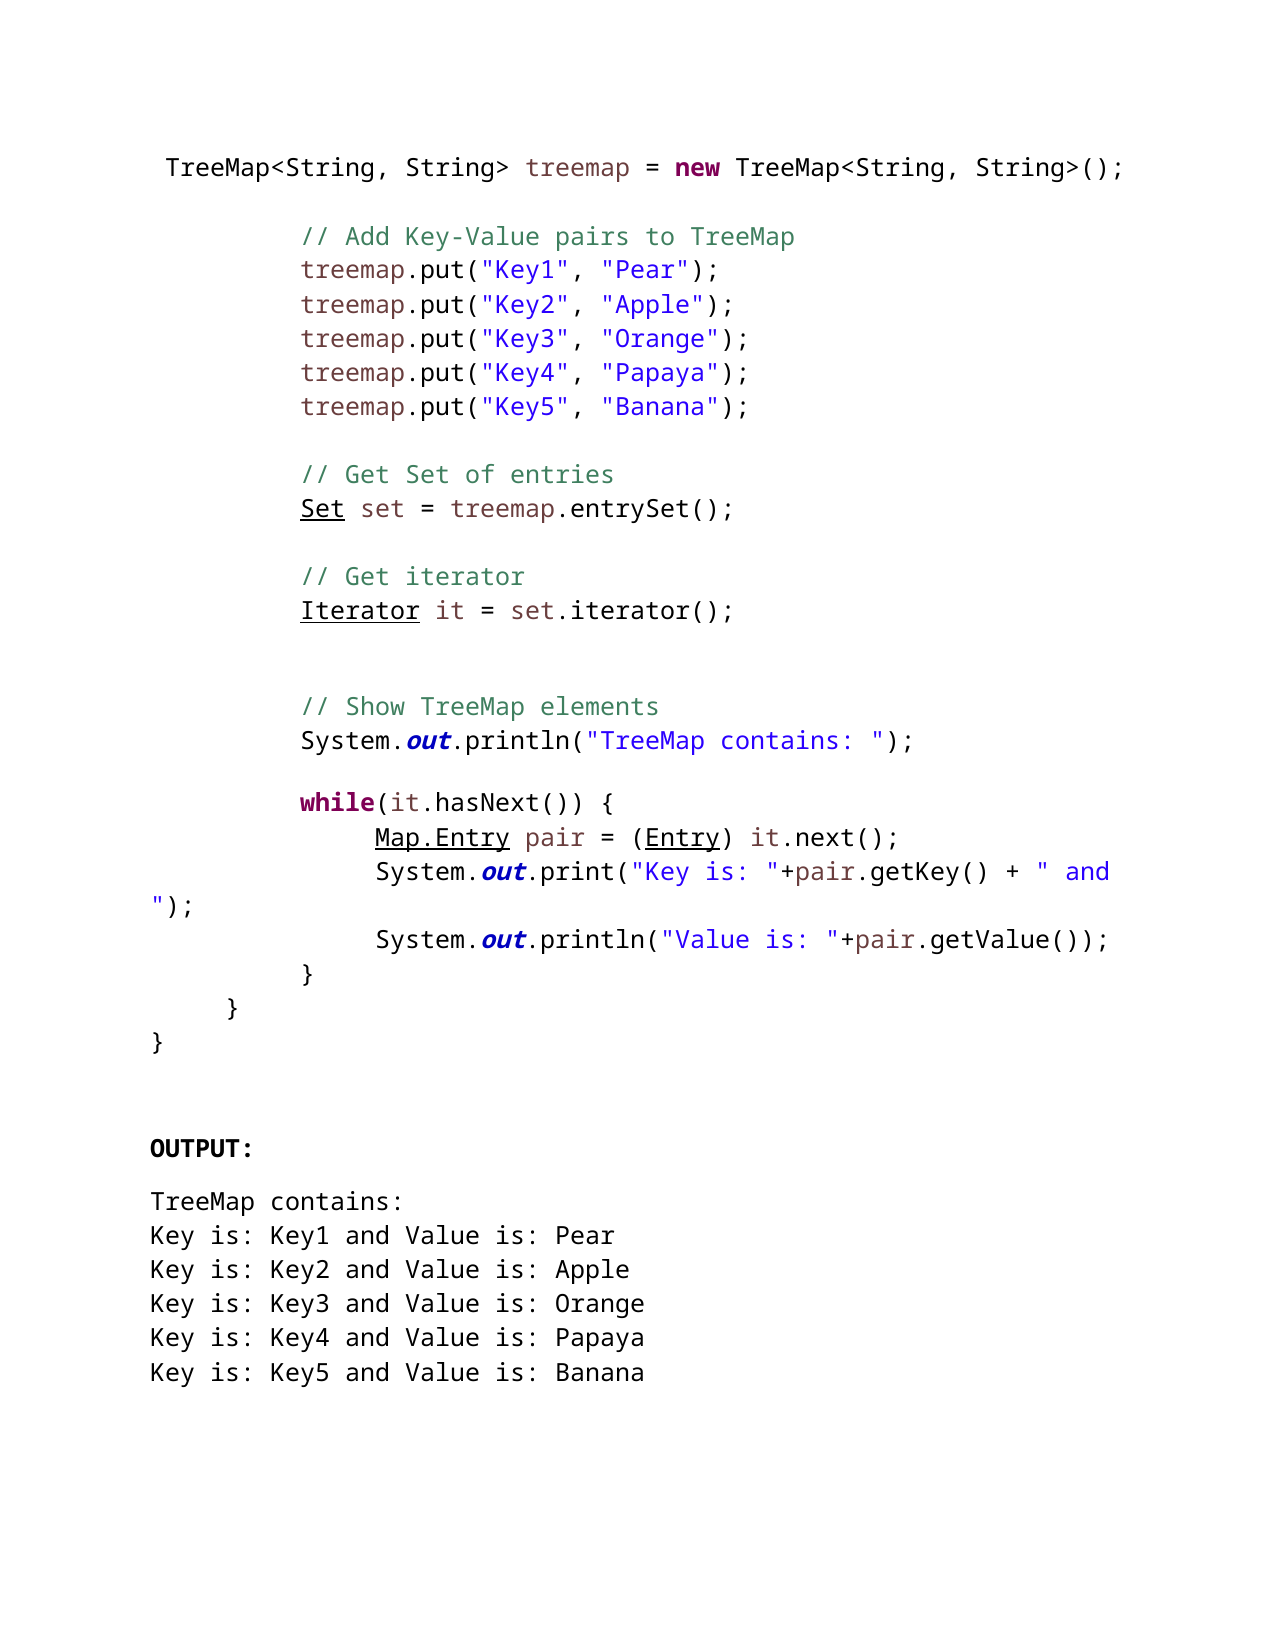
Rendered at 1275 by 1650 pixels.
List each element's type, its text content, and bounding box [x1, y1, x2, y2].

text treemap.put("Key3", "Orange"); [150, 320, 1125, 354]
text Key is: Key2 and Value is: Apple [150, 1252, 1125, 1286]
text // Get iterator [150, 559, 1125, 593]
text Key is: Key4 and Value is: Papaya [150, 1320, 1125, 1354]
text Set set = treemap.entrySet(); [150, 491, 1125, 525]
text } [150, 1023, 1125, 1058]
text } [150, 989, 1125, 1023]
text System.out.println("Value is: "+pair.getValue()); [150, 921, 1125, 955]
text OUTPUT: [150, 1130, 1125, 1164]
text System.out.println("TreeMap contains: "); [150, 723, 1125, 757]
text System.out.print("Key is: "+pair.getKey() + " and "); [150, 853, 1125, 921]
text TreeMap contains: [150, 1184, 1125, 1218]
text treemap.put("Key1", "Pear"); [150, 252, 1125, 286]
text treemap.put("Key5", "Banana"); [150, 388, 1125, 422]
text Key is: Key5 and Value is: Banana [150, 1354, 1125, 1388]
text TreeMap<String, String> treemap = new TreeMap<String, String>(); [150, 150, 1125, 184]
text // Show TreeMap elements [150, 689, 1125, 723]
text Iterator it = set.iterator(); [150, 593, 1125, 627]
text treemap.put("Key4", "Papaya"); [150, 354, 1125, 388]
text // Get Set of entries [150, 457, 1125, 491]
text } [150, 955, 1125, 989]
text Key is: Key1 and Value is: Pear [150, 1218, 1125, 1252]
text Map.Entry pair = (Entry) it.next(); [150, 819, 1125, 853]
text // Add Key-Value pairs to TreeMap [150, 218, 1125, 252]
text Key is: Key3 and Value is: Orange [150, 1286, 1125, 1320]
text treemap.put("Key2", "Apple"); [150, 286, 1125, 320]
text while(it.hasNext()) { [150, 785, 1125, 819]
